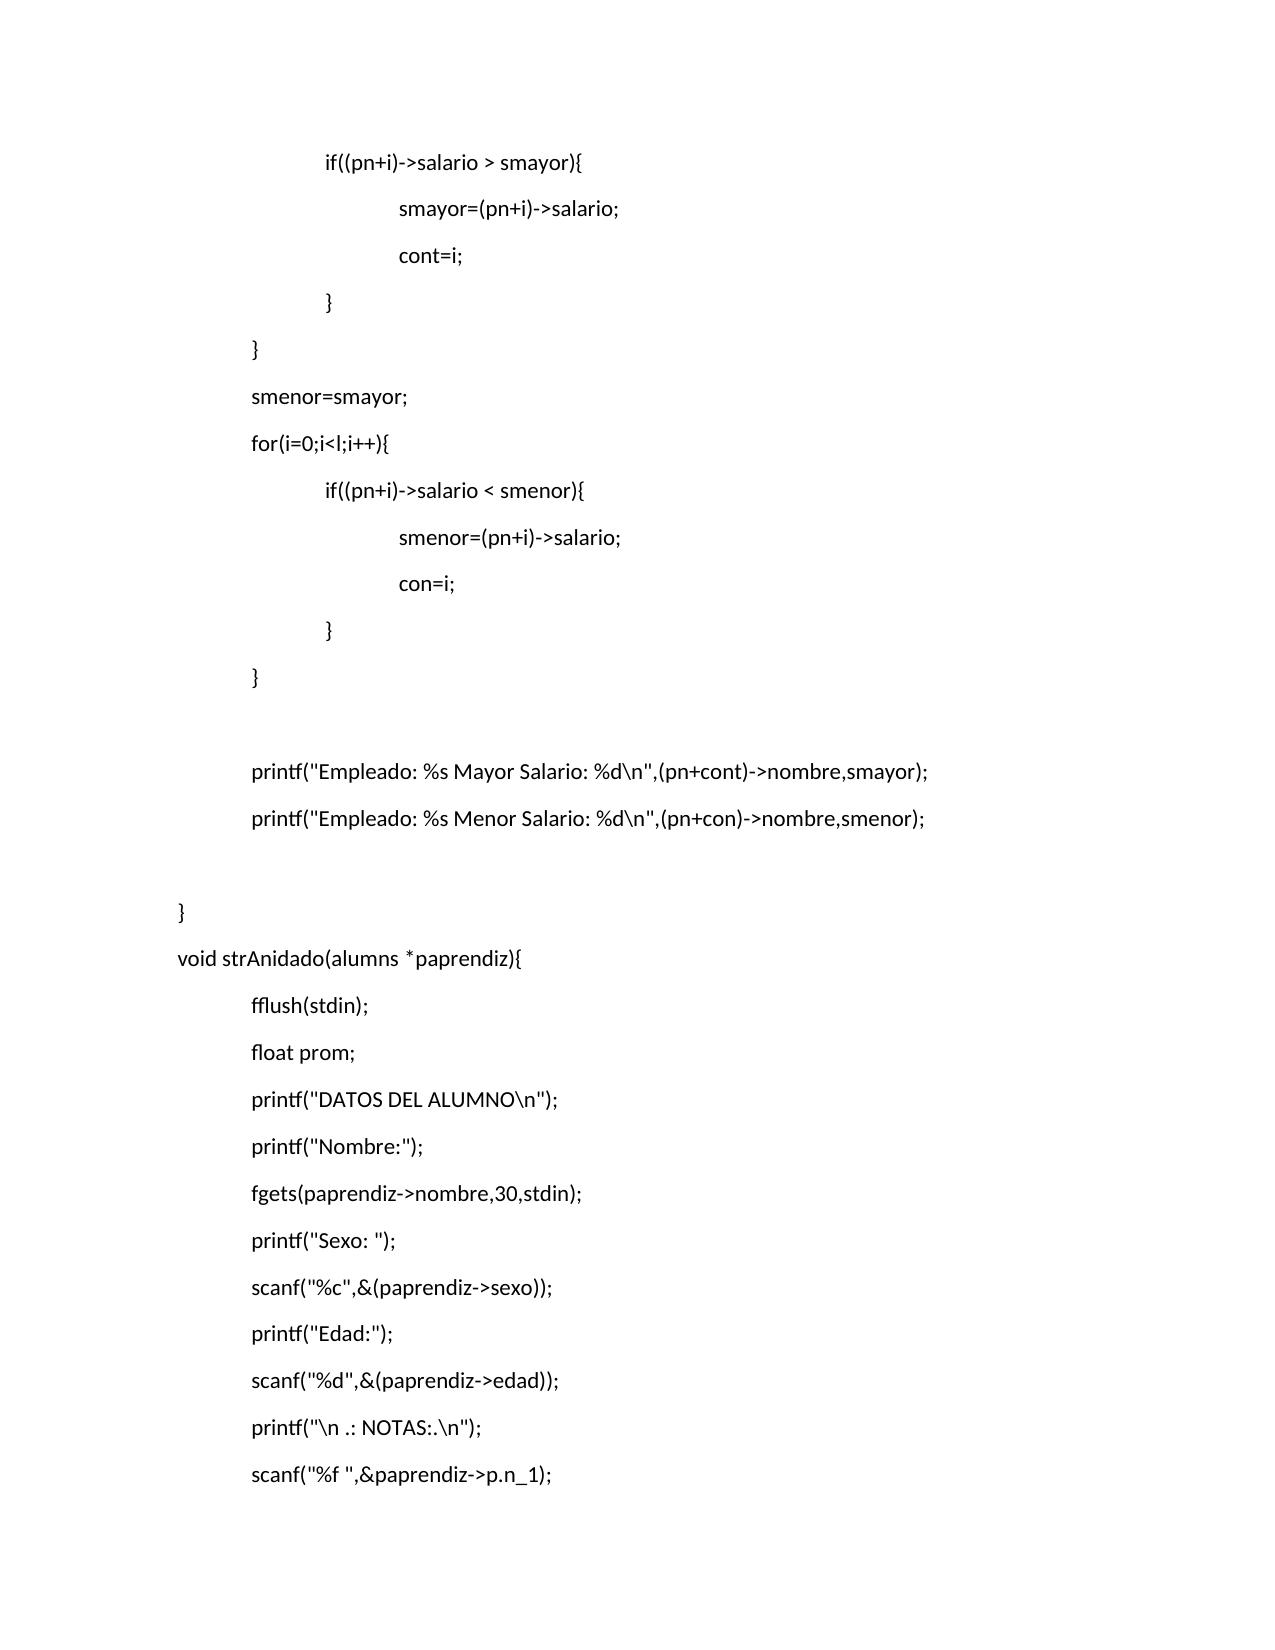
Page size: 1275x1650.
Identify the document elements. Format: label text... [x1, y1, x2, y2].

text void strAnidado(alumns *paprendiz){ [177, 944, 1098, 972]
text } [177, 288, 1098, 316]
text printf("Empleado: %s Mayor Salario: %d\n",(pn+cont)->nombre,smayor); [177, 757, 1098, 785]
text printf("Nombre:"); [177, 1132, 1098, 1160]
text if((pn+i)->salario < smenor){ [177, 476, 1098, 504]
text scanf("%d",&(paprendiz->edad)); [177, 1366, 1098, 1394]
text smayor=(pn+i)->salario; [177, 194, 1098, 222]
text printf("Edad:"); [177, 1319, 1098, 1347]
text fgets(paprendiz->nombre,30,stdin); [177, 1179, 1098, 1207]
text } [177, 335, 1098, 363]
text printf("DATOS DEL ALUMNO\n"); [177, 1085, 1098, 1113]
text } [177, 663, 1098, 691]
text } [177, 616, 1098, 644]
text if((pn+i)->salario > smayor){ [177, 148, 1098, 176]
text cont=i; [177, 241, 1098, 269]
text smenor=(pn+i)->salario; [177, 523, 1098, 551]
text printf("Sexo: "); [177, 1226, 1098, 1254]
text smenor=smayor; [177, 382, 1098, 410]
text printf("Empleado: %s Menor Salario: %d\n",(pn+con)->nombre,smenor); [177, 804, 1098, 832]
text float prom; [177, 1038, 1098, 1066]
text scanf("%c",&(paprendiz->sexo)); [177, 1273, 1098, 1301]
text con=i; [177, 569, 1098, 597]
text scanf("%f ",&paprendiz->p.n_1); [177, 1460, 1098, 1488]
text fflush(stdin); [177, 991, 1098, 1019]
text } [177, 898, 1098, 926]
text for(i=0;i<l;i++){ [177, 429, 1098, 457]
text printf("\n .: NOTAS:.\n"); [177, 1413, 1098, 1441]
